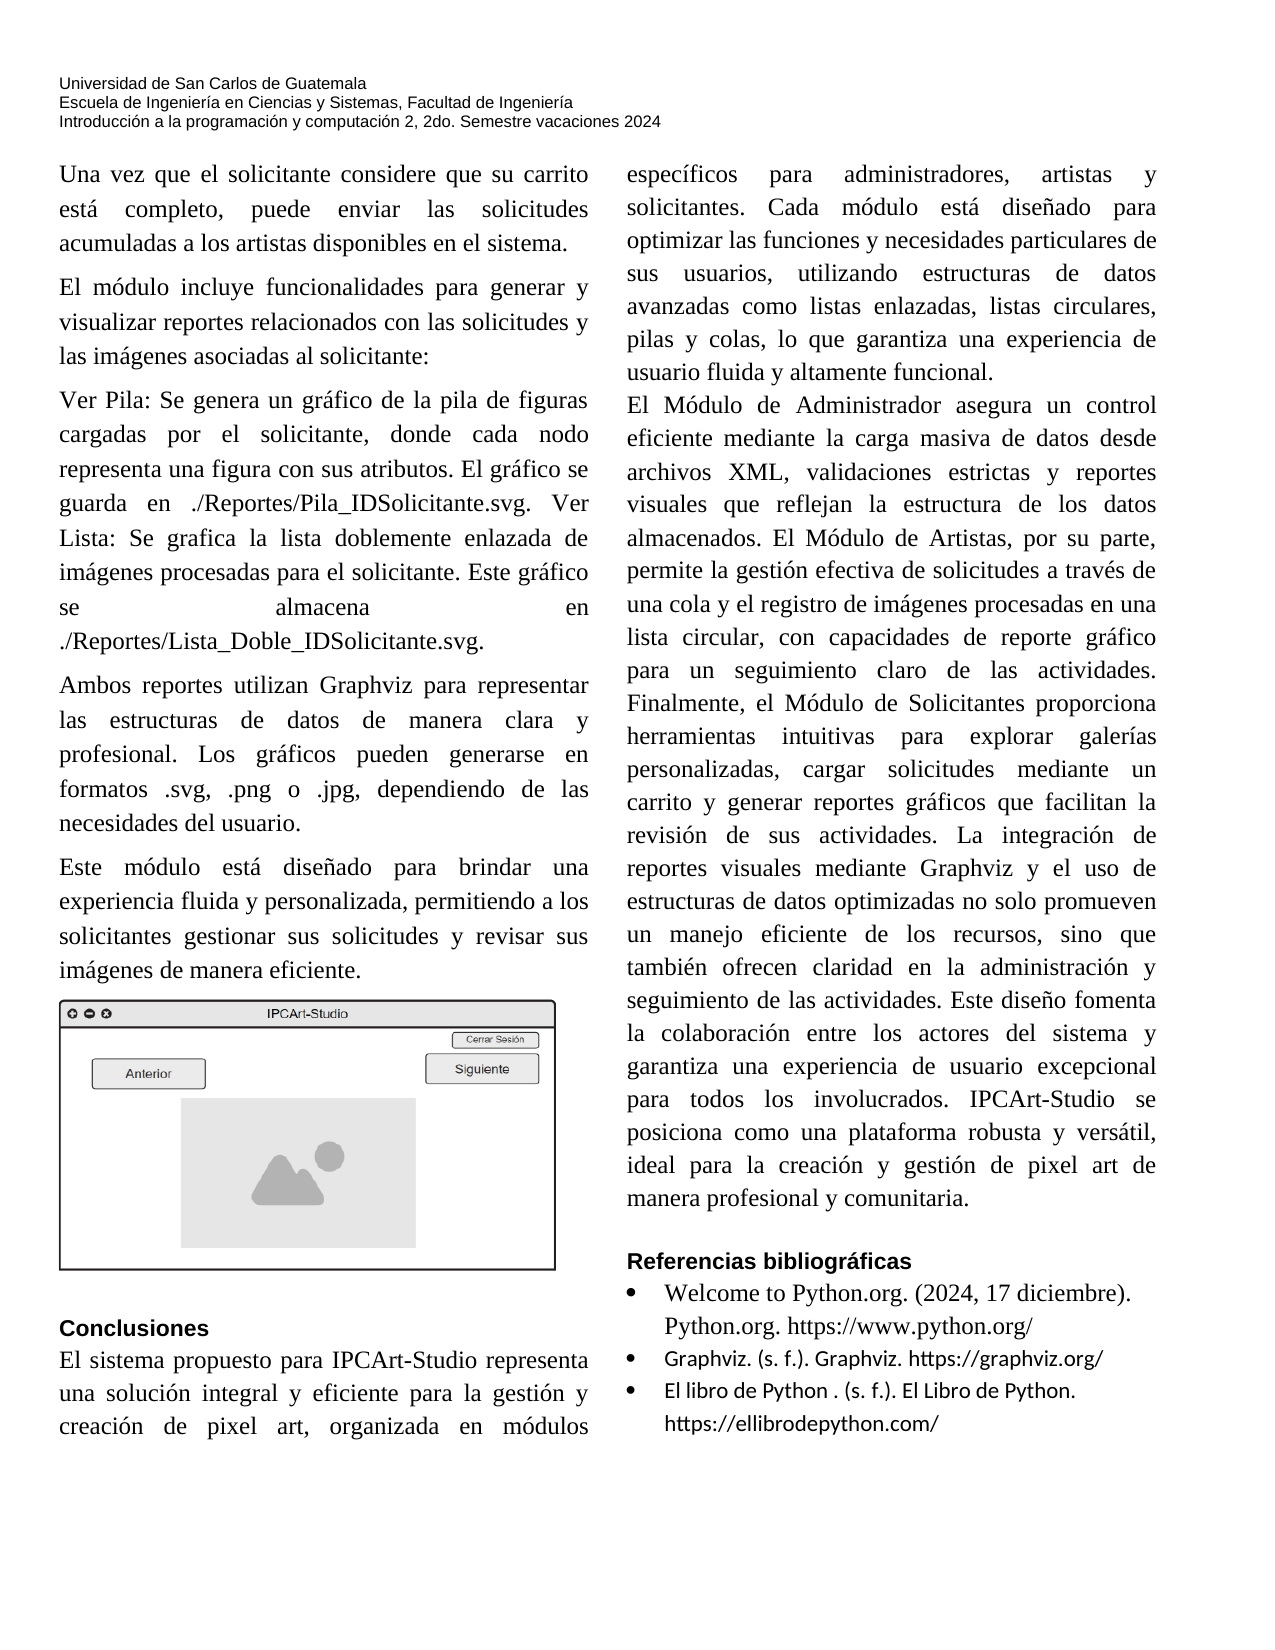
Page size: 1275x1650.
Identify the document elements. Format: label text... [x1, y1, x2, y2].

text El sistema propuesto para IPCArt-Studio representa una solución integral y eficiente para la gestión y creación de pixel art, organizada en módulos específicos para administradores, artistas y solicitantes. Cada módulo está diseñado para optimizar las funciones y necesidades particulares de sus usuarios, utilizando estructuras de datos avanzadas como listas enlazadas, listas circulares, pilas y colas, lo que garantiza una experiencia de usuario fluida y altamente funcional. [59, 1345, 589, 1440]
text El sistema propuesto para IPCArt-Studio representa una solución integral y eficiente para la gestión y creación de pixel art, organizada en módulos específicos para administradores, artistas y solicitantes. Cada módulo está diseñado para optimizar las funciones y necesidades particulares de sus usuarios, utilizando estructuras de datos avanzadas como listas enlazadas, listas circulares, pilas y colas, lo que garantiza una experiencia de usuario fluida y altamente funcional. [627, 159, 1157, 386]
text Ambos reportes utilizan Graphviz para representar las estructuras de datos de manera clara y profesional. Los gráficos pueden generarse en formatos .svg, .png o .jpg, dependiendo de las necesidades del usuario. [59, 670, 589, 837]
picture [58, 999, 558, 1272]
list Graphviz. (s. f.). Graphviz. https://graphviz.org/ [627, 1344, 1157, 1372]
text El Módulo de Administrador asegura un control eficiente mediante la carga masiva de datos desde archivos XML, validaciones estrictas y reportes visuales que reflejan la estructura de los datos almacenados. El Módulo de Artistas, por su parte, permite la gestión efectiva de solicitudes a través de una cola y el registro de imágenes procesadas en una lista circular, con capacidades de reporte gráfico para un seguimiento claro de las actividades. Finalmente, el Módulo de Solicitantes proporciona herramientas intuitivas para explorar galerías personalizadas, cargar solicitudes mediante un carrito y generar reportes gráficos que facilitan la revisión de sus actividades. La integración de reportes visuales mediante Graphviz y el uso de estructuras de datos optimizadas no solo promueven un manejo eficiente de los recursos, sino que también ofrecen claridad en la administración y seguimiento de las actividades. Este diseño fomenta la colaboración entre los actores del sistema y garantiza una experiencia de usuario excepcional para todos los involucrados. IPCArt-Studio se posiciona como una plataforma robusta y versátil, ideal para la creación y gestión de pixel art de manera profesional y comunitaria. [627, 391, 1157, 1212]
list Welcome to Python.org. (2024, 17 diciembre). Python.org. https://www.python.org/ [627, 1278, 1157, 1340]
text Una vez que el solicitante considere que su carrito está completo, puede enviar las solicitudes acumuladas a los artistas disponibles en el sistema. [59, 159, 589, 257]
text Ver Pila: Se genera un gráfico de la pila de figuras cargadas por el solicitante, donde cada nodo representa una figura con sus atributos. El gráfico se guarda en ./Reportes/Pila_IDSolicitante.svg. Ver Lista: Se grafica la lista doblemente enlazada de imágenes procesadas para el solicitante. Este gráfico se almacena en ./Reportes/Lista_Doble_IDSolicitante.svg. [59, 385, 589, 655]
text Conclusiones [59, 1315, 589, 1341]
text Este módulo está diseñado para brindar una experiencia fluida y personalizada, permitiendo a los solicitantes gestionar sus solicitudes y revisar sus imágenes de manera eficiente. [59, 852, 589, 984]
list El libro de Python . (s. f.). El Libro de Python. https://ellibrodepython.com/ [627, 1377, 1157, 1437]
text Referencias bibliográficas [627, 1248, 1157, 1274]
text El módulo incluye funcionalidades para generar y visualizar reportes relacionados con las solicitudes y las imágenes asociadas al solicitante: [59, 272, 589, 370]
